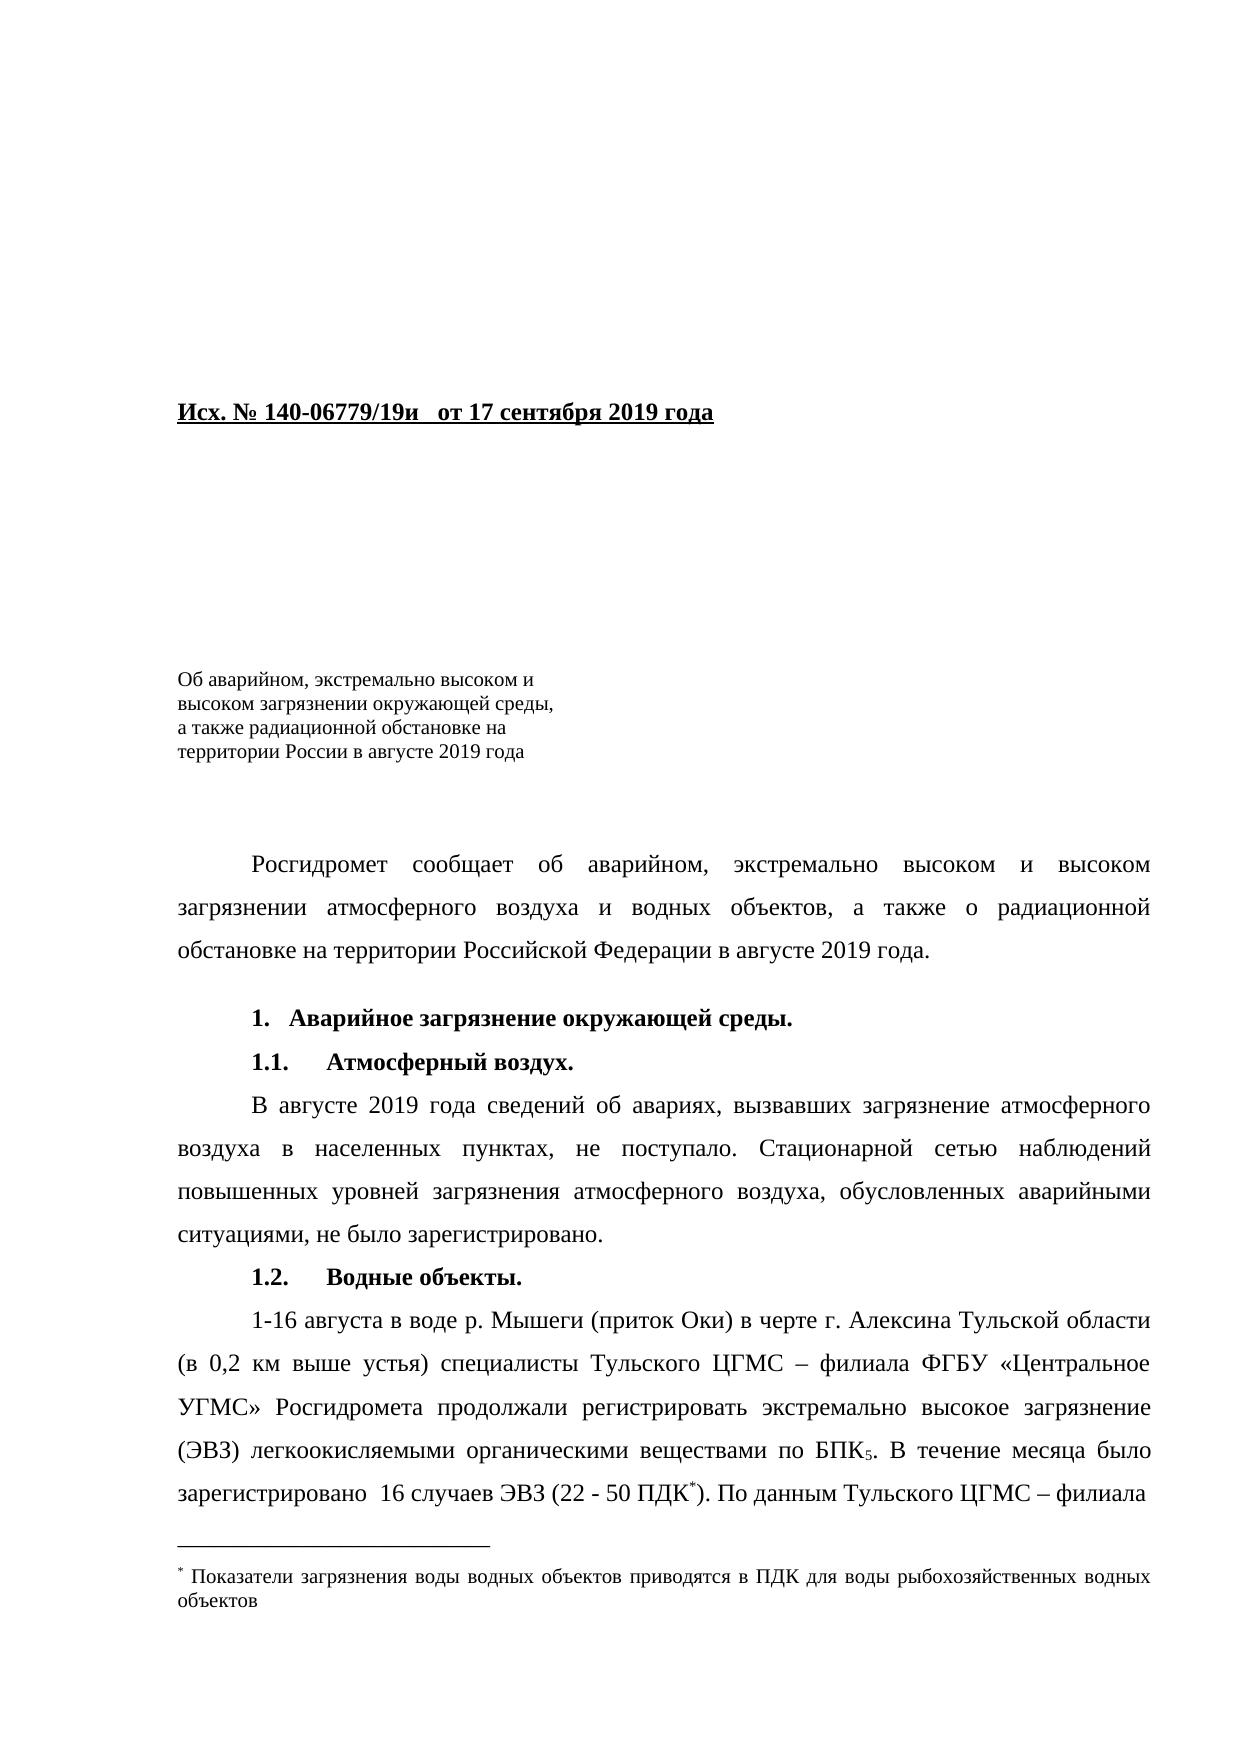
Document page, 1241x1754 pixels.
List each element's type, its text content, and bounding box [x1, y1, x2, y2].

text 1-16 августа в воде р. Мышеги (приток Оки) в черте г. Алексина Тульской области (в 0,2 км выше устья) специалисты Тульского ЦГМС – филиала ФГБУ «Центральное УГМС» Росгидромета продолжали регистрировать экстремально высокое загрязнение (ЭВЗ) легкоокисляемыми органическими веществами по БПК5. В течение месяца было зарегистрировано 16 случаев ЭВЗ (22 - 50 ПДК*). По данным Тульского ЦГМС – филиала [177, 1305, 1152, 1507]
text В августе 2019 года сведений об авариях, вызвавших загрязнение атмосферного воздуха в населенных пунктах, не поступало. Стационарной сетью наблюдений повышенных уровней загрязнения атмосферного воздуха, обусловленных аварийными ситуациями, не было зарегистрировано. [177, 1090, 1152, 1248]
text Исх. № 140-06779/19и от 17 сентября 2019 года [177, 397, 1152, 426]
list Атмосферный воздух. [251, 1047, 1152, 1075]
text Росгидромет сообщает об аварийном, экстремально высоком и высоком загрязнении атмосферного воздуха и водных объектов, а также о радиационной обстановке на территории Российской Федерации в августе 2019 года. [177, 849, 1152, 964]
text * Показатели загрязнения воды водных объектов приводятся в ПДК для воды рыбохозяйственных водных объектов [177, 1564, 1152, 1612]
text территории России в августе 2019 года [177, 739, 1152, 763]
text _________________________ [177, 1521, 1152, 1550]
text высоком загрязнении окружающей среды, [177, 691, 1152, 715]
text а также радиационной обстановке на [177, 715, 1152, 739]
list Аварийное загрязнение окружающей среды. [251, 1003, 1152, 1032]
list Водные объекты. [251, 1262, 1152, 1291]
text Об аварийном, экстремально высоком и [177, 667, 1152, 691]
